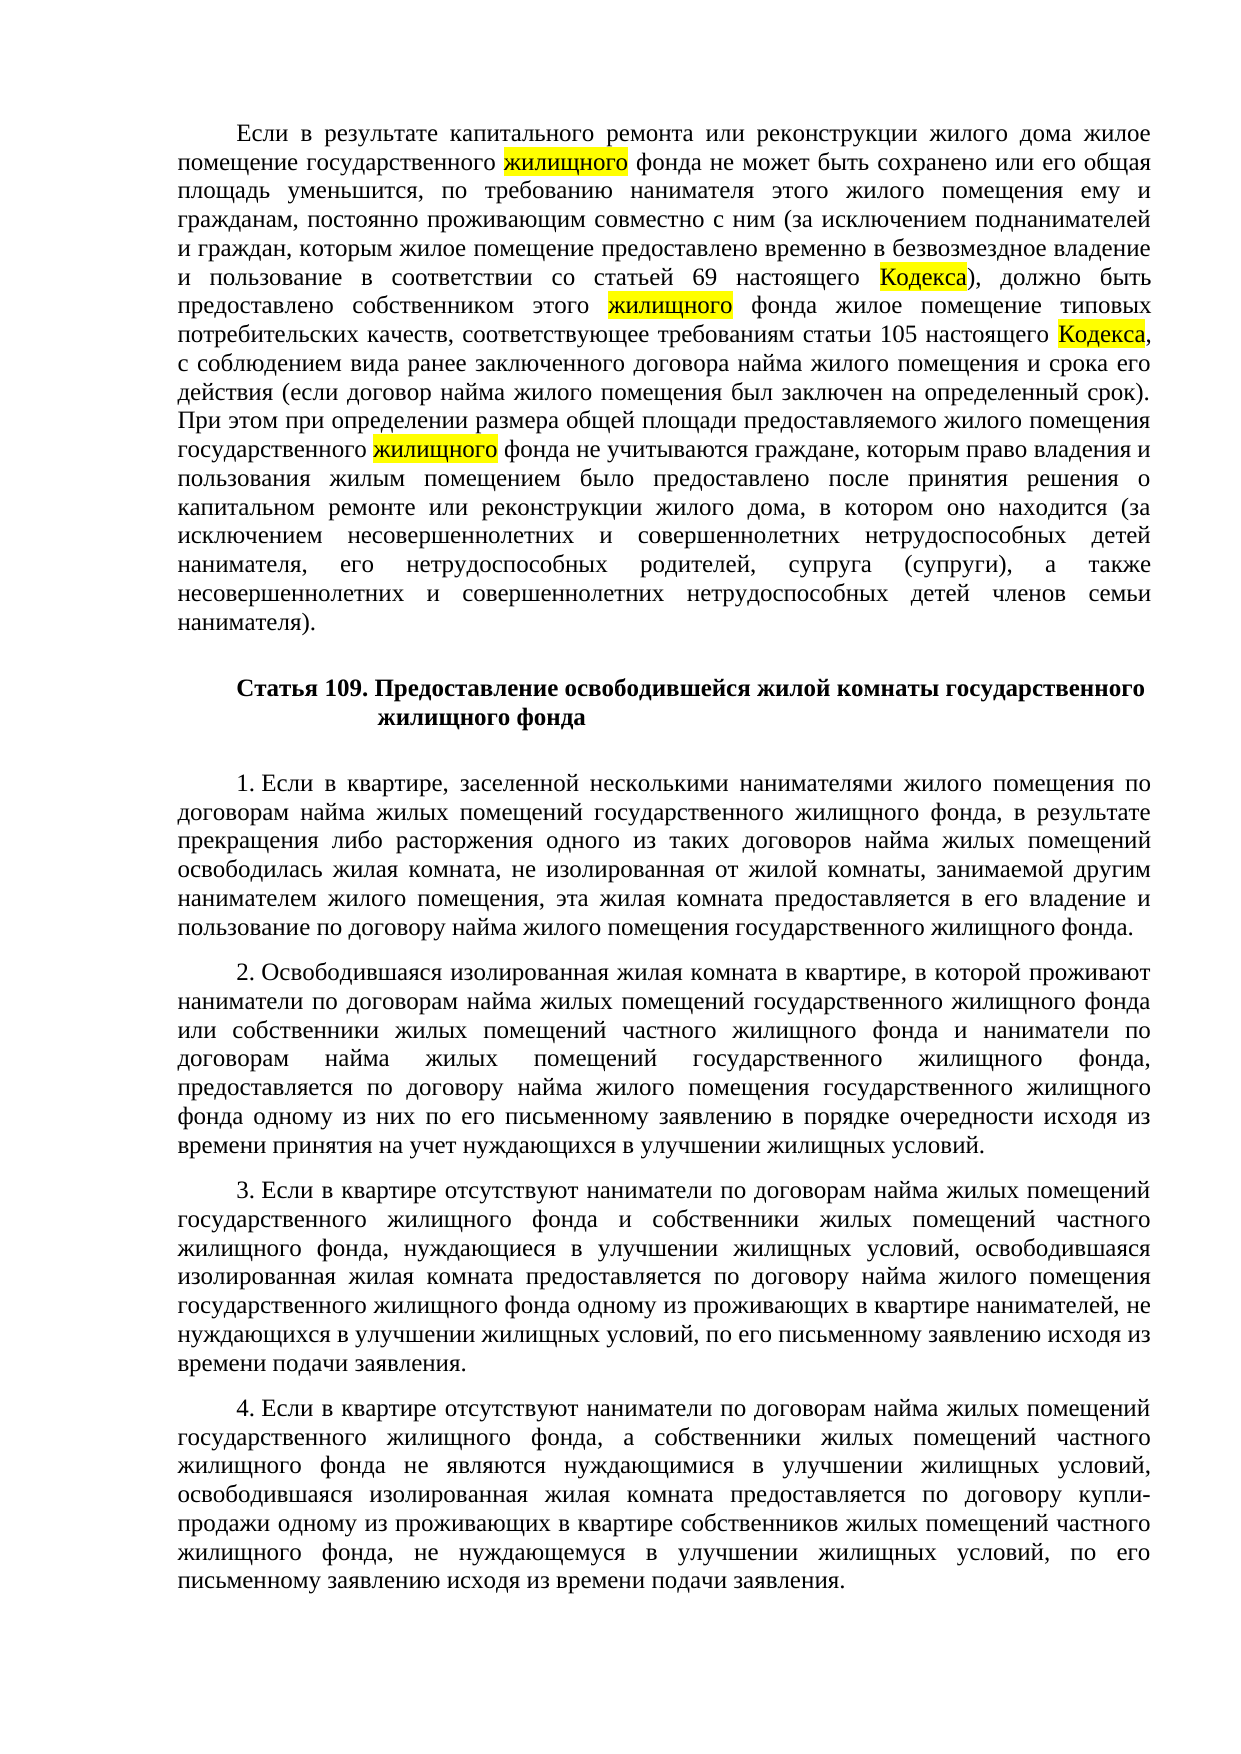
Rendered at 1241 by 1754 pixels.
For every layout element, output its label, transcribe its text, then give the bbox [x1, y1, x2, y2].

text Статья 109. Предоставление освободившейся жилой комнаты государственного жилищного фонда [236, 673, 1152, 731]
text 2. Освободившаяся изолированная жилая комната в квартире, в которой проживают наниматели по договорам найма жилых помещений государственного жилищного фонда или собственники жилых помещений частного жилищного фонда и наниматели по договорам найма жилых помещений государственного жилищного фонда, предоставляется по договору найма жилого помещения государственного жилищного фонда одному из них по его письменному заявлению в порядке очередности исходя из времени принятия на учет нуждающихся в улучшении жилищных условий. [177, 957, 1152, 1158]
text Если в результате капитального ремонта или реконструкции жилого дома жилое помещение государственного жилищного фонда не может быть сохранено или его общая площадь уменьшится, по требованию нанимателя этого жилого помещения ему и гражданам, постоянно проживающим совместно с ним (за исключением поднанимателей и граждан, которым жилое помещение предоставлено временно в безвозмездное владение и пользование в соответствии со статьей 69 настоящего Кодекса), должно быть предоставлено собственником этого жилищного фонда жилое помещение типовых потребительских качеств, соответствующее требованиям статьи 105 настоящего Кодекса, с соблюдением вида ранее заключенного договора найма жилого помещения и срока его действия (если договор найма жилого помещения был заключен на определенный срок). При этом при определении размера общей площади предоставляемого жилого помещения государственного жилищного фонда не учитываются граждане, которым право владения и пользования жилым помещением было предоставлено после принятия решения о капитальном ремонте или реконструкции жилого дома, в котором оно находится (за исключением несовершеннолетних и совершеннолетних нетрудоспособных детей нанимателя, его нетрудоспособных родителей, супруга (супруги), а также несовершеннолетних и совершеннолетних нетрудоспособных детей членов семьи нанимателя). [177, 118, 1152, 636]
text 3. Если в квартире отсутствуют наниматели по договорам найма жилых помещений государственного жилищного фонда и собственники жилых помещений частного жилищного фонда, нуждающиеся в улучшении жилищных условий, освободившаяся изолированная жилая комната предоставляется по договору найма жилого помещения государственного жилищного фонда одному из проживающих в квартире нанимателей, не нуждающихся в улучшении жилищных условий, по его письменному заявлению исходя из времени подачи заявления. [177, 1175, 1152, 1376]
text 1. Если в квартире, заселенной несколькими нанимателями жилого помещения по договорам найма жилых помещений государственного жилищного фонда, в результате прекращения либо расторжения одного из таких договоров найма жилых помещений освободилась жилая комната, не изолированная от жилой комнаты, занимаемой другим нанимателем жилого помещения, эта жилая комната предоставляется в его владение и пользование по договору найма жилого помещения государственного жилищного фонда. [177, 768, 1152, 941]
text 4. Если в квартире отсутствуют наниматели по договорам найма жилых помещений государственного жилищного фонда, а собственники жилых помещений частного жилищного фонда не являются нуждающимися в улучшении жилищных условий, освободившаяся изолированная жилая комната предоставляется по договору купли-продажи одному из проживающих в квартире собственников жилых помещений частного жилищного фонда, не нуждающемуся в улучшении жилищных условий, по его письменному заявлению исходя из времени подачи заявления. [177, 1393, 1152, 1594]
